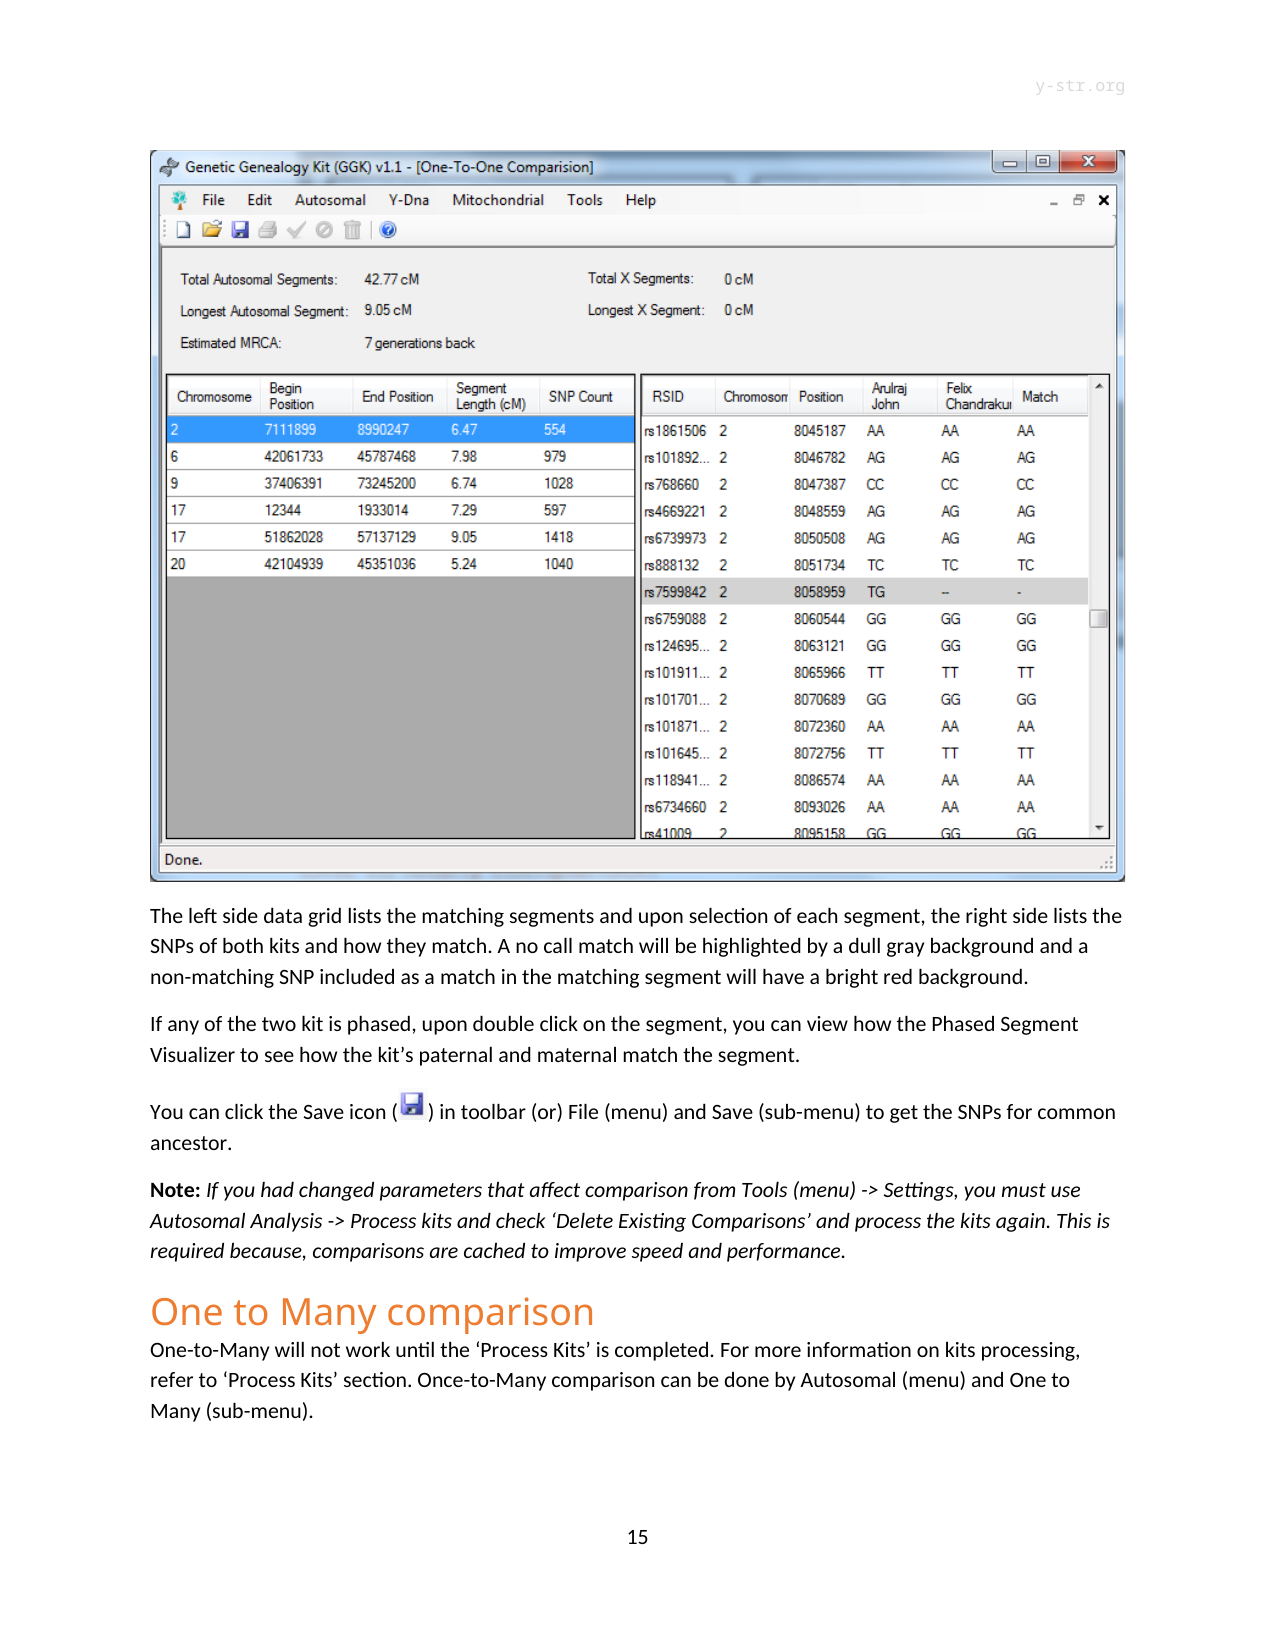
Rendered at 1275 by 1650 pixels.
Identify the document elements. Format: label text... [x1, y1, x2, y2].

text Note: If you had changed parameters that affect comparison from Tools (menu) -> Settings, you must use Autosomal Analysis -> Process kits and check ‘Delete Existing Comparisons’ and process the kits again. This is required because, comparisons are cached to improve speed and performance. [150, 1176, 1125, 1264]
text If any of the two kit is phased, upon double click on the segment, you can view how the Phased Segment Visualizer to see how the kit’s paternal and maternal match the segment. [150, 1010, 1125, 1068]
text The left side data grid lists the matching segments and upon selection of each segment, the right side lists the SNPs of both kits and how they match. A no call match will be highlighted by a dull gray background and a non-matching SNP included as a match in the matching segment will have a bright red background. [150, 902, 1125, 990]
picture [150, 150, 1125, 882]
picture [398, 1088, 428, 1120]
text One-to-Many will not work until the ‘Process Kits’ is completed. For more information on kits processing, refer to ‘Process Kits’ section. Once-to-Many comparison can be done by Autosomal (menu) and One to Many (sub-menu). [150, 1336, 1125, 1424]
text You can click the Save icon () in toolbar (or) File (menu) and Save (sub-menu) to get the SNPs for common ancestor. [150, 1088, 1125, 1156]
subtitle One to Many comparison [150, 1285, 1125, 1336]
